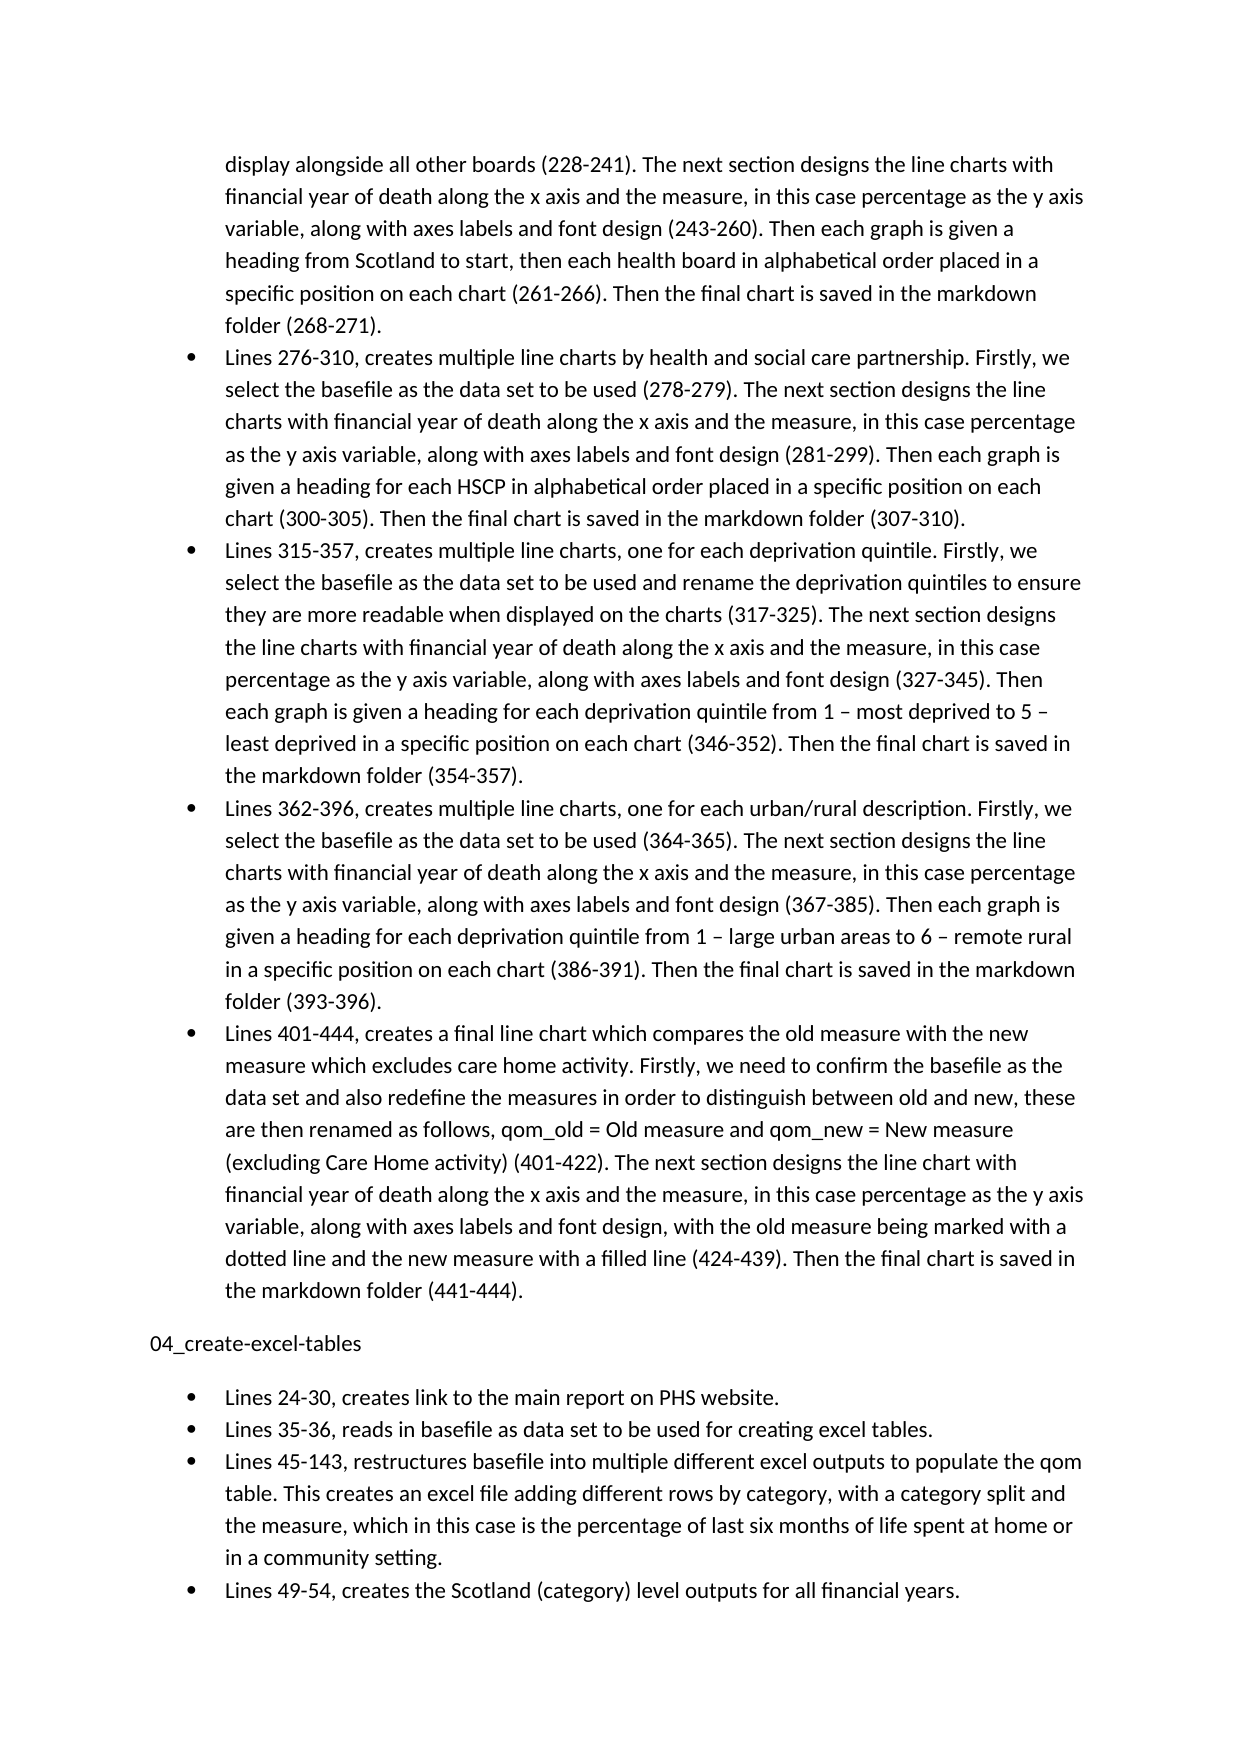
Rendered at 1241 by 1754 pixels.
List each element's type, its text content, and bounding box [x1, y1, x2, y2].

text 04_create-excel-tables [150, 1329, 1090, 1358]
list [187, 150, 1090, 339]
list Lines 35-36, reads in basefile as data set to be used for creating excel tables. [187, 1415, 1090, 1443]
list Lines 24-30, creates link to the main report on PHS website. [187, 1383, 1090, 1411]
list Lines 401-444, creates a final line chart which compares the old measure with the new measure which excludes care home activity. Firstly, we need to confirm the basefile as the data set and also redefine the measures in order to distinguish between old and new, these are then renamed as follows, qom_old = Old measure and qom_new = New measure (excluding Care Home activity) (401-422). The next section designs the line chart with financial year of death along the x axis and the measure, in this case percentage as the y axis variable, along with axes labels and font design, with the old measure being marked with a dotted line and the new measure with a filled line (424-439). Then the final chart is saved in the markdown folder (441-444). [187, 1019, 1090, 1304]
list Lines 276-310, creates multiple line charts by health and social care partnership. Firstly, we select the basefile as the data set to be used (278-279). The next section designs the line charts with financial year of death along the x axis and the measure, in this case percentage as the y axis variable, along with axes labels and font design (281-299). Then each graph is given a heading for each HSCP in alphabetical order placed in a specific position on each chart (300-305). Then the final chart is saved in the markdown folder (307-310). [187, 343, 1090, 532]
list Lines 315-357, creates multiple line charts, one for each deprivation quintile. Firstly, we select the basefile as the data set to be used and rename the deprivation quintiles to ensure they are more readable when displayed on the charts (317-325). The next section designs the line charts with financial year of death along the x axis and the measure, in this case percentage as the y axis variable, along with axes labels and font design (327-345). Then each graph is given a heading for each deprivation quintile from 1 – most deprived to 5 – least deprived in a specific position on each chart (346-352). Then the final chart is saved in the markdown folder (354-357). [187, 536, 1090, 789]
list Lines 49-54, creates the Scotland (category) level outputs for all financial years. [187, 1576, 1090, 1604]
list Lines 45-143, restructures basefile into multiple different excel outputs to populate the qom table. This creates an excel file adding different rows by category, with a category split and the measure, which in this case is the percentage of last six months of life spent at home or in a community setting. [187, 1447, 1090, 1572]
list Lines 362-396, creates multiple line charts, one for each urban/rural description. Firstly, we select the basefile as the data set to be used (364-365). The next section designs the line charts with financial year of death along the x axis and the measure, in this case percentage as the y axis variable, along with axes labels and font design (367-385). Then each graph is given a heading for each deprivation quintile from 1 – large urban areas to 6 – remote rural in a specific position on each chart (386-391). Then the final chart is saved in the markdown folder (393-396). [187, 794, 1090, 1015]
